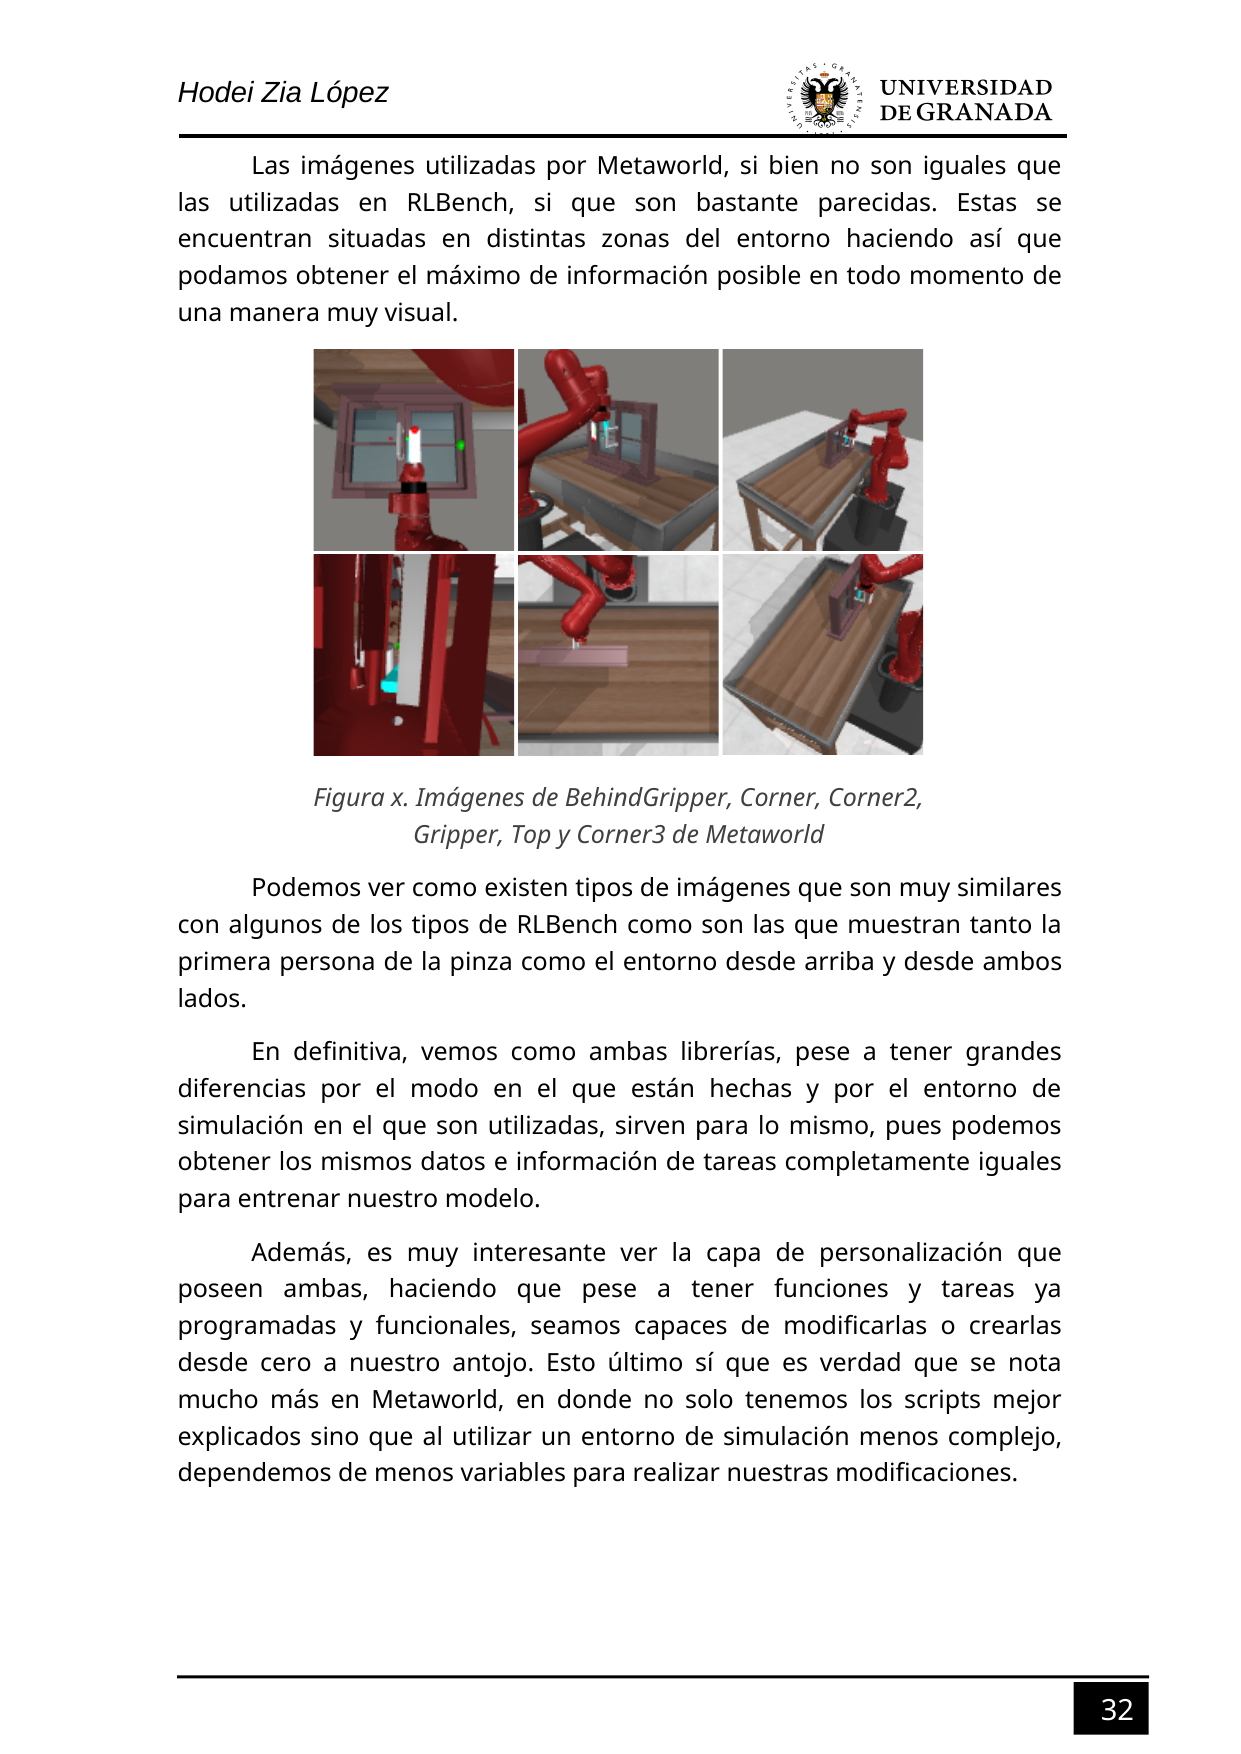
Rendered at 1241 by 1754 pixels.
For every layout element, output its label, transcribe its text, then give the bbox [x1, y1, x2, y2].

picture [518, 349, 719, 551]
picture [518, 555, 719, 756]
picture [722, 554, 924, 755]
picture [722, 349, 924, 551]
picture [777, 56, 1059, 144]
text Además, es muy interesante ver la capa de personalización que poseen ambas, haciendo que pese a tener funciones y tareas ya programadas y funcionales, seamos capaces de modificarlas o crearlas desde cero a nuestro antojo. Esto último sí que es verdad que se nota mucho más en Metaworld, en donde no solo tenemos los scripts mejor explicados sino que al utilizar un entorno de simulación menos complejo, dependemos de menos variables para realizar nuestras modificaciones. [177, 1234, 1063, 1489]
picture [313, 554, 515, 756]
text Podemos ver como existen tipos de imágenes que son muy similares con algunos de los tipos de RLBench como son las que muestran tanto la primera persona de la pinza como el entorno desde arriba y desde ambos lados. [177, 870, 1063, 1014]
text En definitiva, vemos como ambas librerías, pese a tener grandes diferencias por el modo en el que están hechas y por el entorno de simulación en el que son utilizadas, sirven para lo mismo, pues podemos obtener los mismos datos e información de tareas completamente iguales para entrenar nuestro modelo. [177, 1034, 1063, 1215]
picture [313, 349, 515, 551]
text Figura x. Imágenes de BehindGripper, Corner, Corner2, Gripper, Top y Corner3 de Metaworld [267, 780, 973, 851]
text Las imágenes utilizadas por Metaworld, si bien no son iguales que las utilizadas en RLBench, si que son bastante parecidas. Estas se encuentran situadas en distintas zonas del entorno haciendo así que podamos obtener el máximo de información posible en todo momento de una manera muy visual. [177, 148, 1063, 329]
